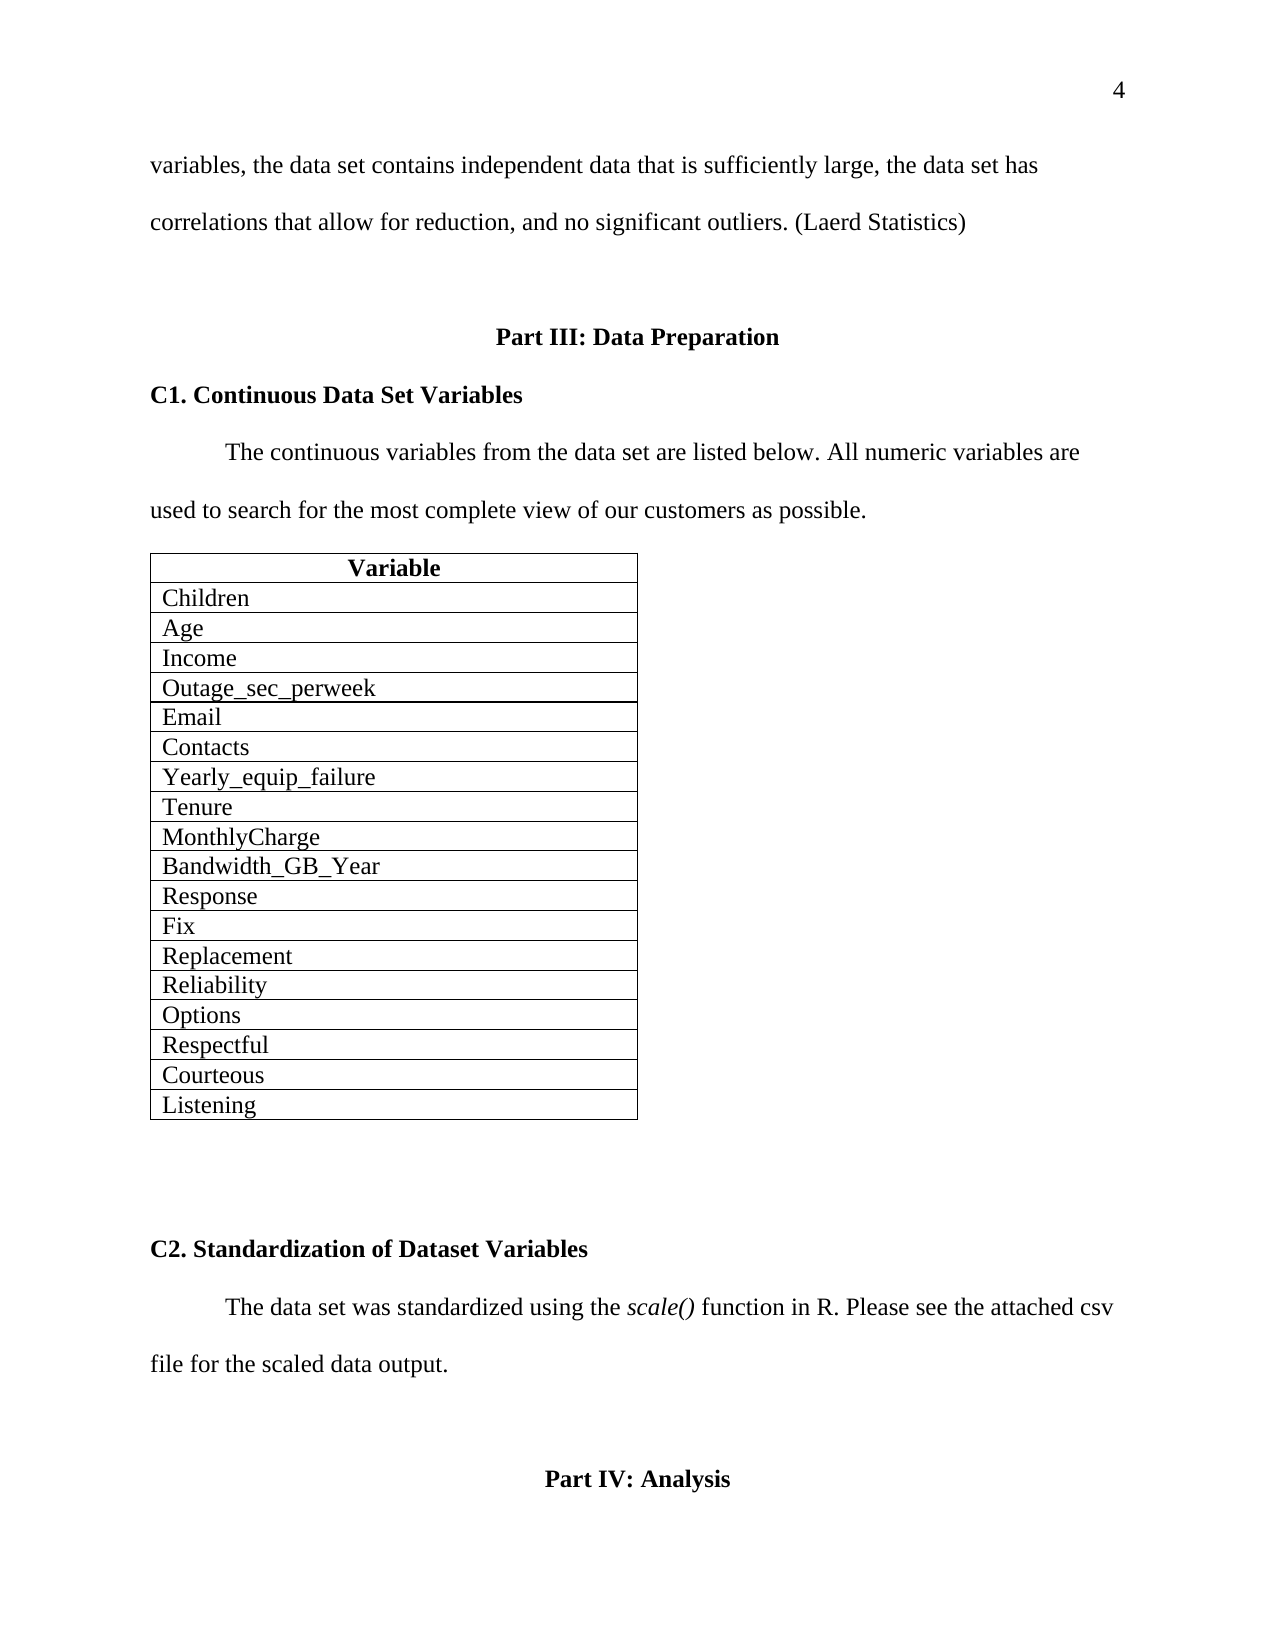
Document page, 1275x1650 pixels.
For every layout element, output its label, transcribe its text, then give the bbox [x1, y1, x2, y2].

table_cell Respectful [151, 1030, 637, 1059]
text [150, 150, 1125, 236]
table_cell MonthlyCharge [151, 822, 637, 850]
table_cell Yearly_equip_failure [151, 762, 637, 791]
table_cell Courteous [151, 1060, 637, 1089]
table_cell Outage_sec_perweek [151, 673, 637, 701]
table_cell Email [151, 703, 637, 731]
text The data set was standardized using the scale() function in R. Please see the attached csv file for the scaled data output. [150, 1292, 1125, 1378]
table_cell Replacement [151, 941, 637, 969]
table_cell Response [151, 881, 637, 910]
table_cell Age [151, 613, 637, 642]
table_cell Reliability [151, 971, 637, 999]
table_cell Children [151, 583, 637, 612]
table_cell Fix [151, 911, 637, 940]
subtitle C1. Continuous Data Set Variables [150, 380, 1125, 409]
table_cell Contacts [151, 732, 637, 761]
table_cell Income [151, 643, 637, 672]
table_header Variable [151, 554, 637, 582]
subtitle C2. Standardization of Dataset Variables [150, 1234, 1125, 1263]
text The continuous variables from the data set are listed below. All numeric variables are used to search for the most complete view of our customers as possible. [150, 437, 1125, 524]
table_cell Tenure [151, 792, 637, 821]
subtitle Part IV: Analysis [150, 1464, 1125, 1493]
table_cell Bandwidth_GB_Year [151, 851, 637, 880]
subtitle Part III: Data Preparation [150, 322, 1125, 351]
table_cell Options [151, 1000, 637, 1029]
table_cell Listening [151, 1090, 637, 1118]
